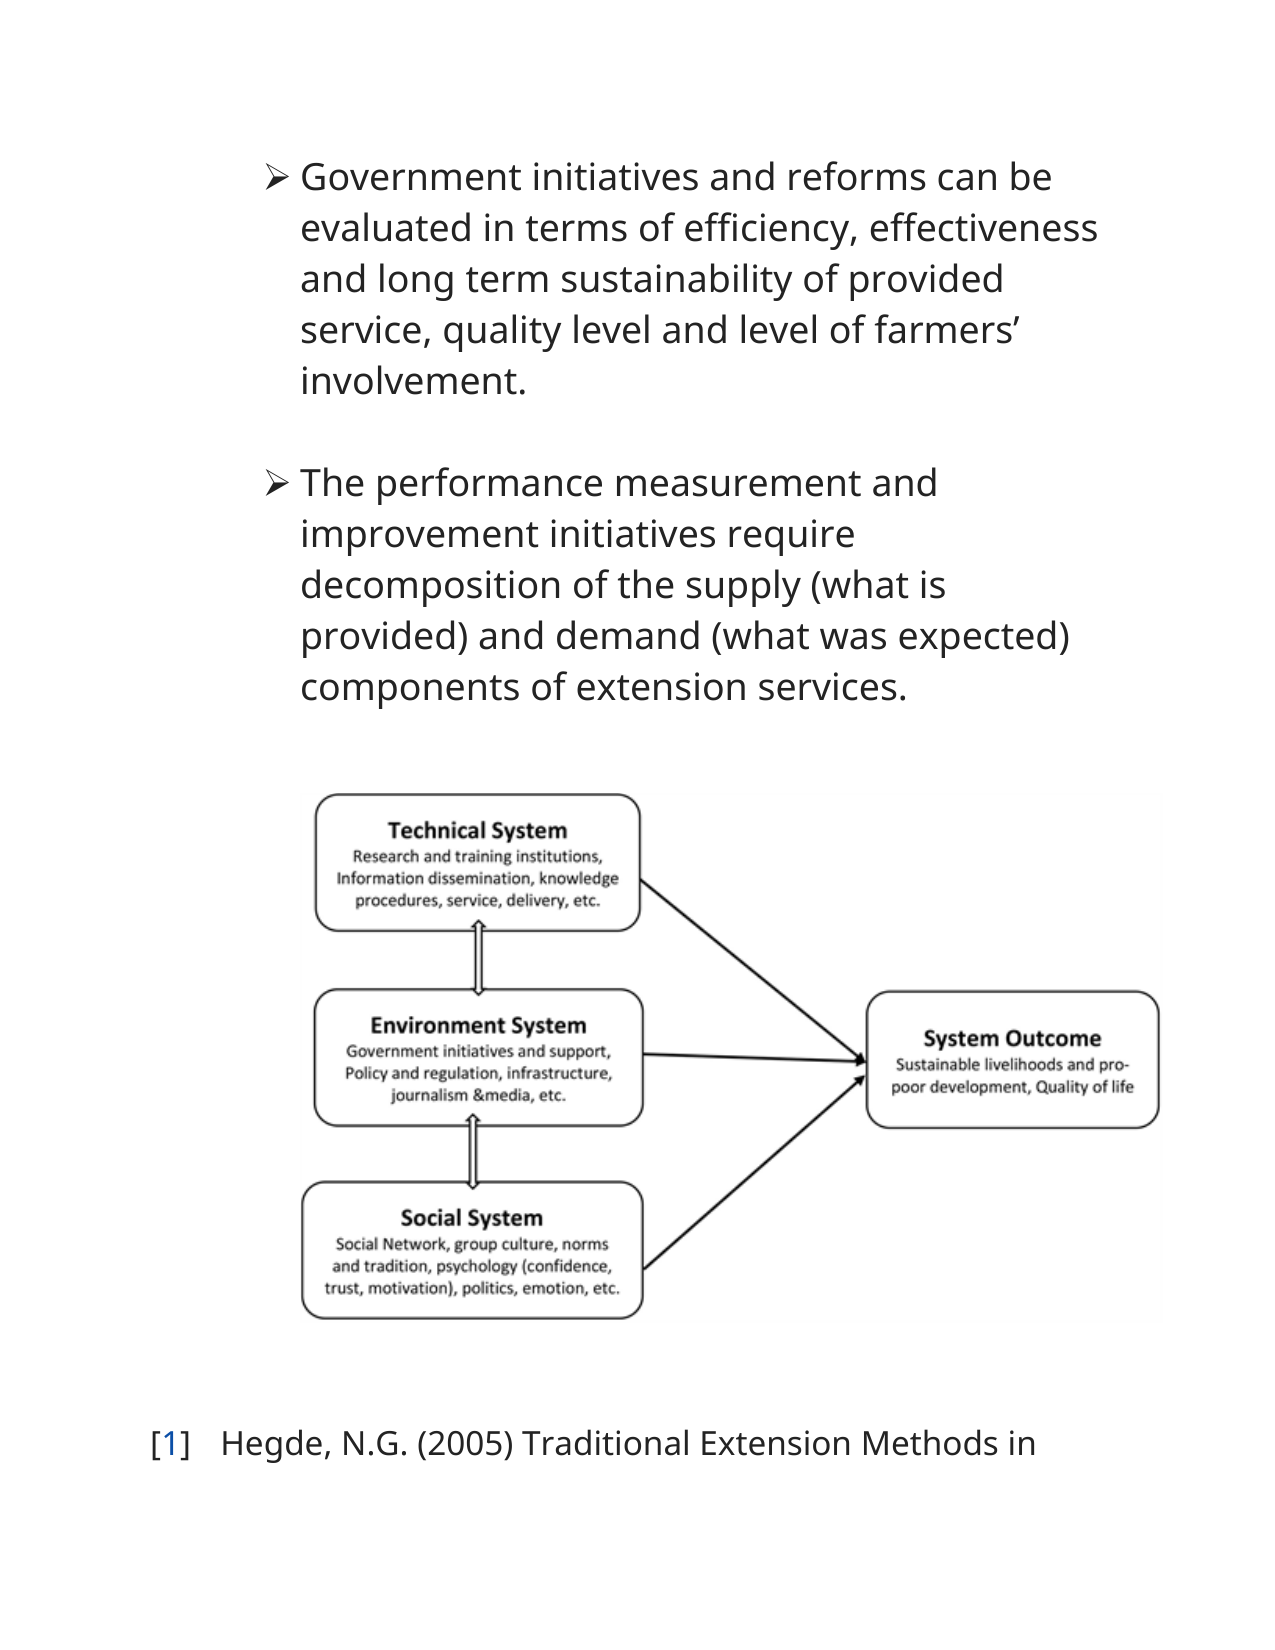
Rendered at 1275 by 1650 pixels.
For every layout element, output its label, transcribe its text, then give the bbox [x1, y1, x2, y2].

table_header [220, 1419, 1125, 1465]
list Government initiatives and reforms can be evaluated in terms of efficiency, effectiveness and long term sustainability of provided service, quality level and level of farmers’ involvement. [262, 150, 1125, 405]
list The performance measurement and improvement initiatives require decomposition of the supply (what is provided) and demand (what was expected) components of extension services. [262, 456, 1125, 711]
table_header [1] [150, 1419, 220, 1465]
picture [300, 793, 1163, 1323]
